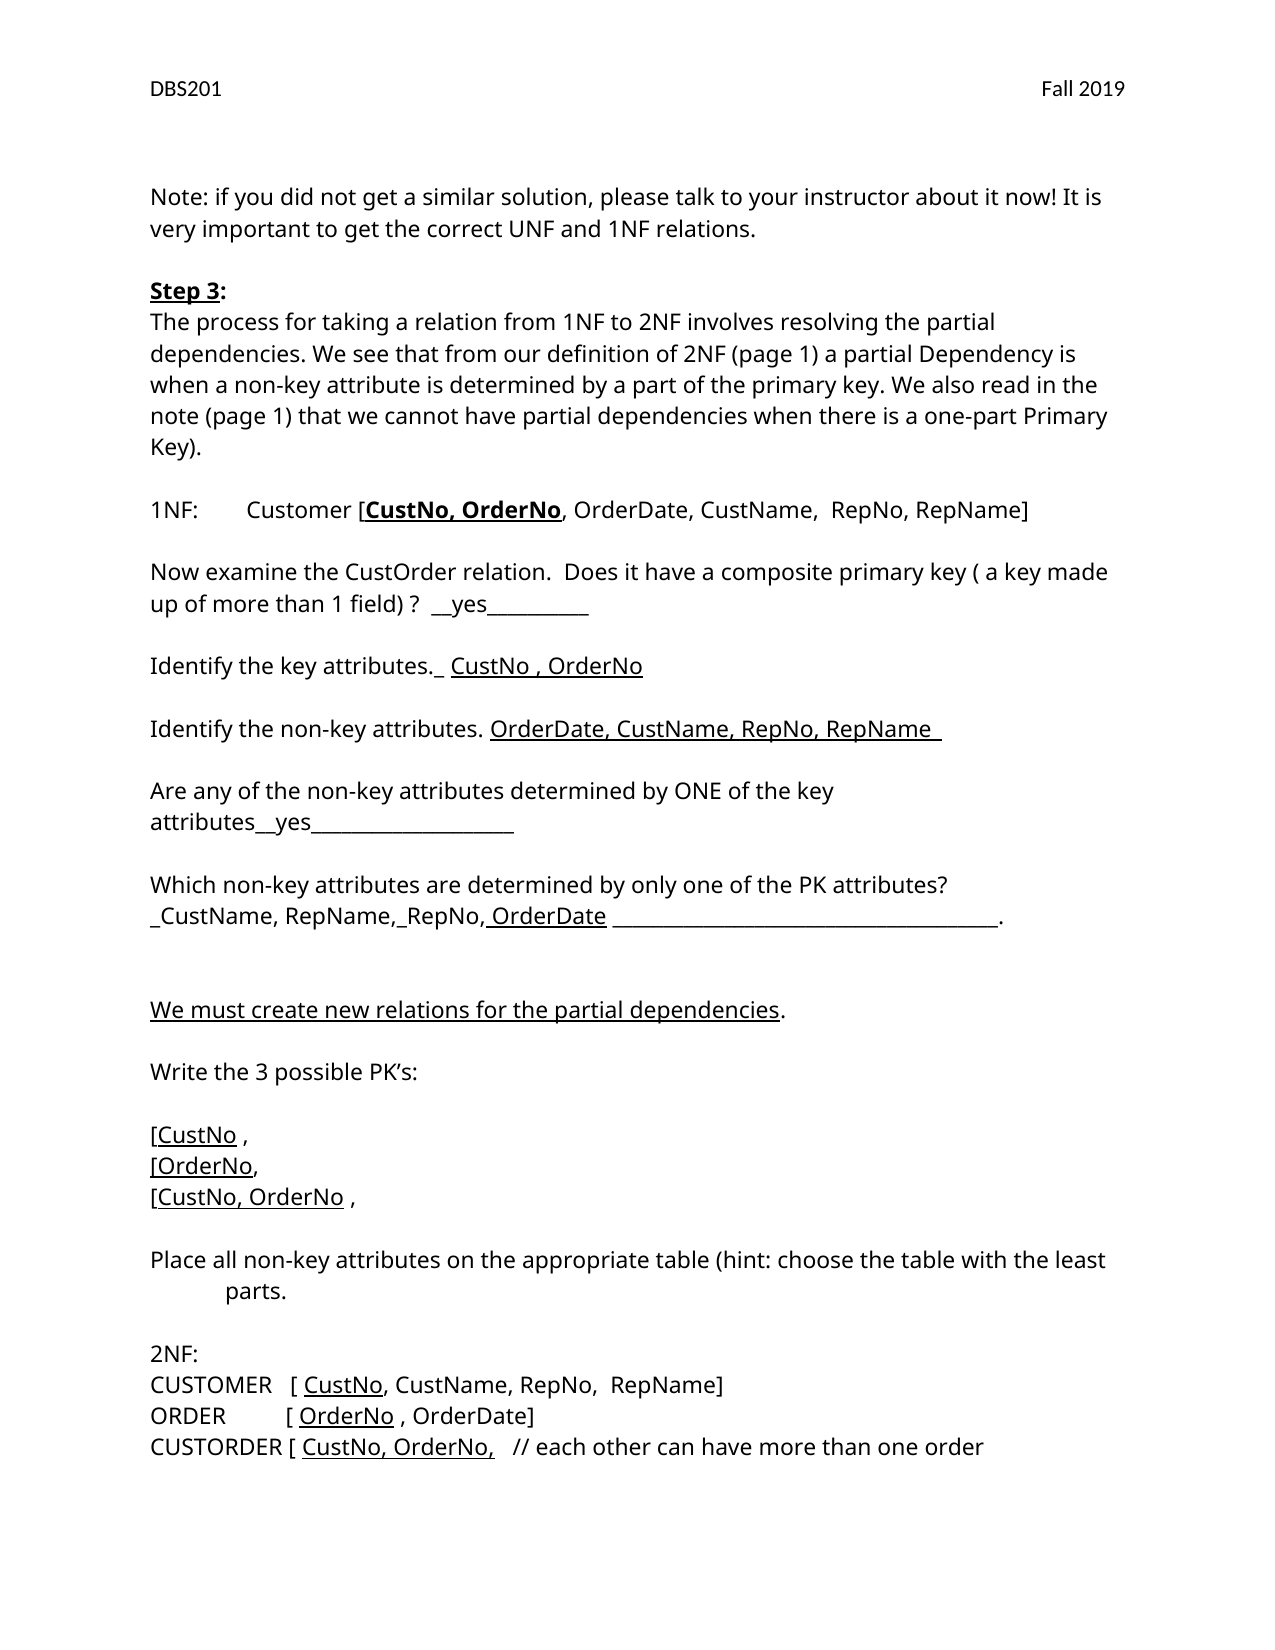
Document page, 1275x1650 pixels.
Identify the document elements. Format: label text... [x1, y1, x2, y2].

text Note: if you did not get a similar solution, please talk to your instructor about it now! It is very important to get the correct UNF and 1NF relations. [150, 181, 1125, 244]
text Place all non-key attributes on the appropriate table (hint: choose the table with the least parts. [150, 1244, 1125, 1306]
text Which non-key attributes are determined by only one of the PK attributes? [150, 869, 1125, 900]
text Step 3: [150, 275, 1125, 306]
text Identify the non-key attributes. OrderDate, CustName, RepNo, RepName_ [150, 712, 1125, 744]
text 2NF: [150, 1337, 1125, 1369]
text Now examine the CustOrder relation. Does it have a composite primary key ( a key made up of more than 1 field) ? __yes__________ [150, 556, 1125, 619]
text [OrderNo, [150, 1150, 1125, 1181]
text Are any of the non-key attributes determined by ONE of the key attributes__yes____________________ [150, 775, 1125, 837]
text [CustNo , [150, 1119, 1125, 1150]
text CUSTORDER [ CustNo, OrderNo, // each other can have more than one order [150, 1431, 1125, 1462]
text Write the 3 possible PK’s: [150, 1056, 1125, 1087]
text We must create new relations for the partial dependencies. [150, 994, 1125, 1025]
text _CustName, RepName,_RepNo, OrderDate ______________________________________. [150, 900, 1125, 931]
text ORDER [ OrderNo , OrderDate] [150, 1400, 1125, 1431]
text CUSTOMER [ CustNo, CustName, RepNo, RepName] [150, 1369, 1125, 1400]
text Identify the key attributes._ CustNo , OrderNo [150, 650, 1125, 681]
text [CustNo, OrderNo , [150, 1181, 1125, 1212]
text 1NF: Customer [CustNo, OrderNo, OrderDate, CustName, RepNo, RepName] [150, 494, 1125, 525]
text The process for taking a relation from 1NF to 2NF involves resolving the partial dependencies. We see that from our definition of 2NF (page 1) a partial Dependency is when a non-key attribute is determined by a part of the primary key. We also read in the note (page 1) that we cannot have partial dependencies when there is a one-part Primary Key). [150, 306, 1125, 462]
